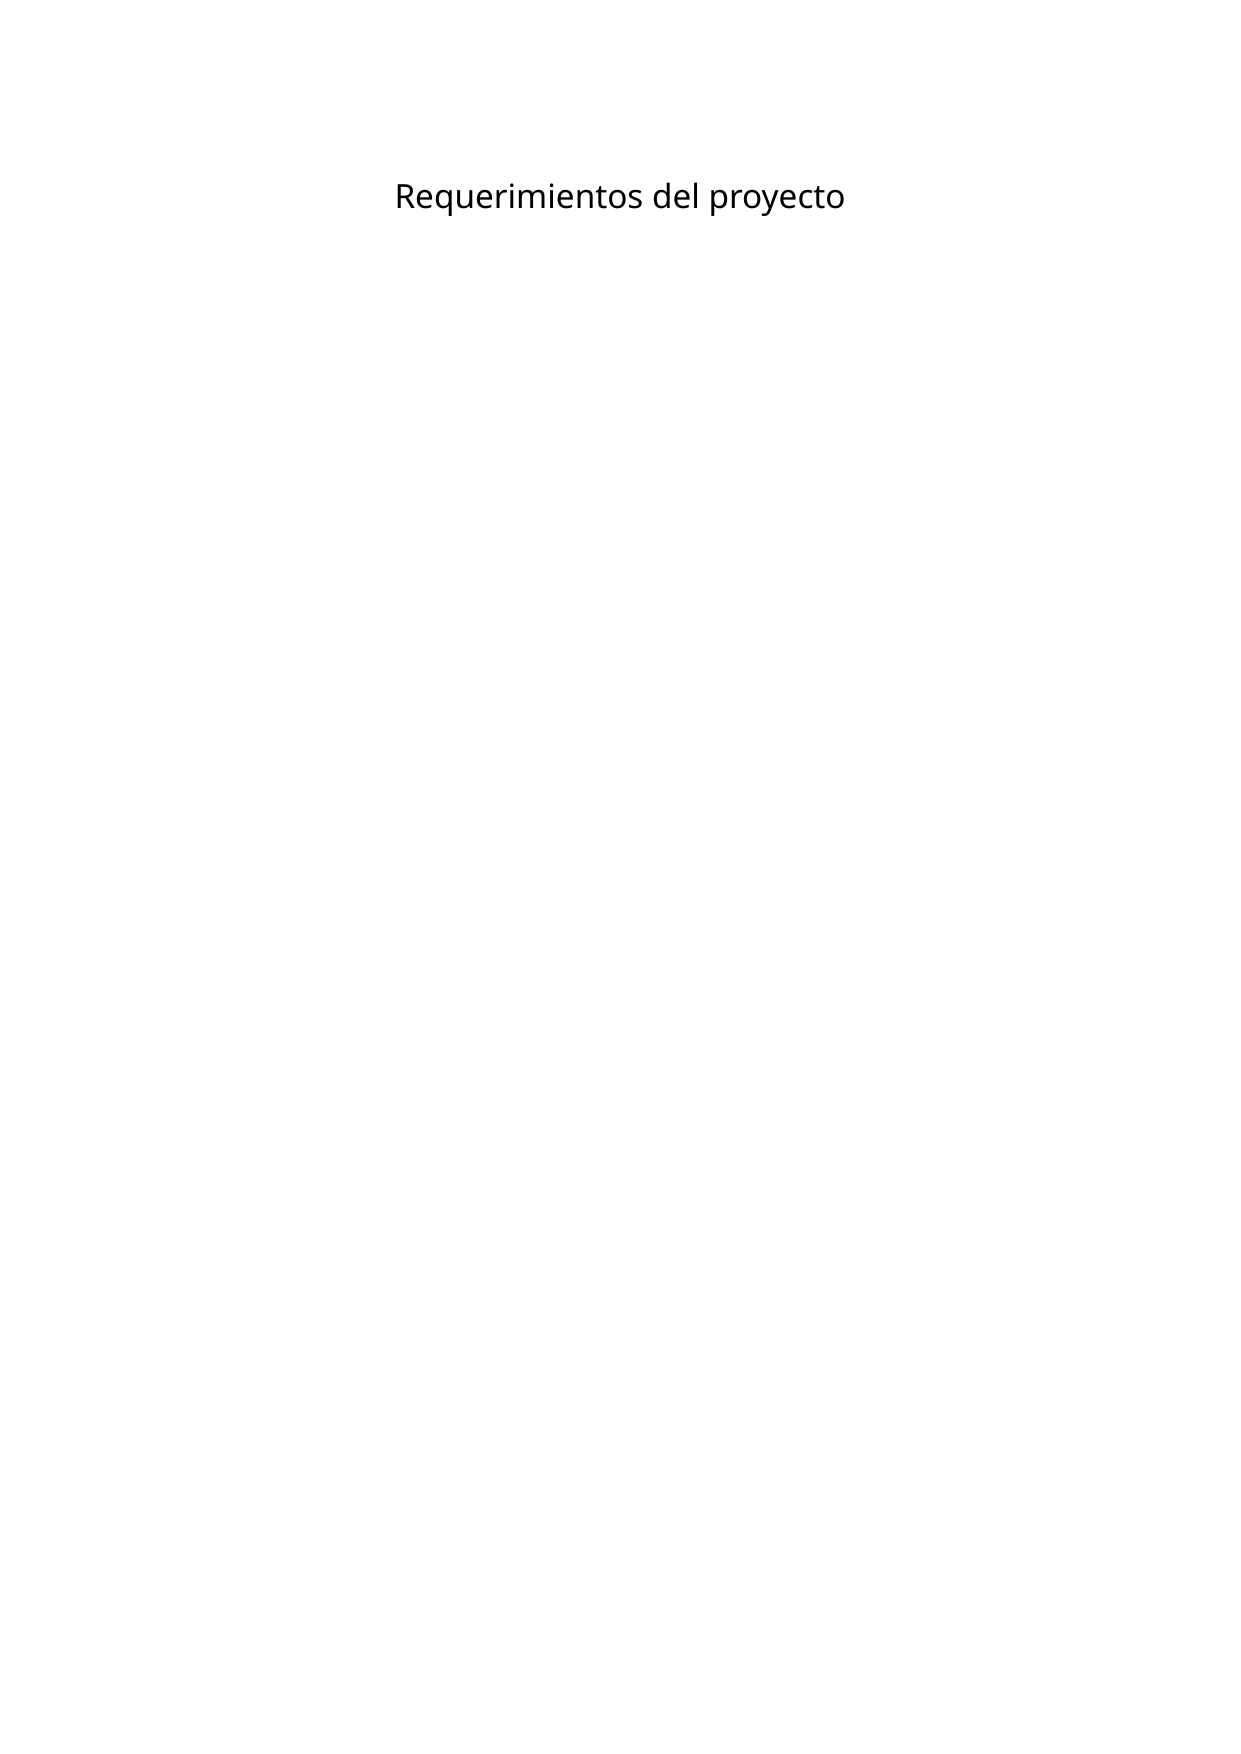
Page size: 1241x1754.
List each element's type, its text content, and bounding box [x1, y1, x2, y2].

subtitle Requerimientos del proyecto [177, 173, 1063, 218]
